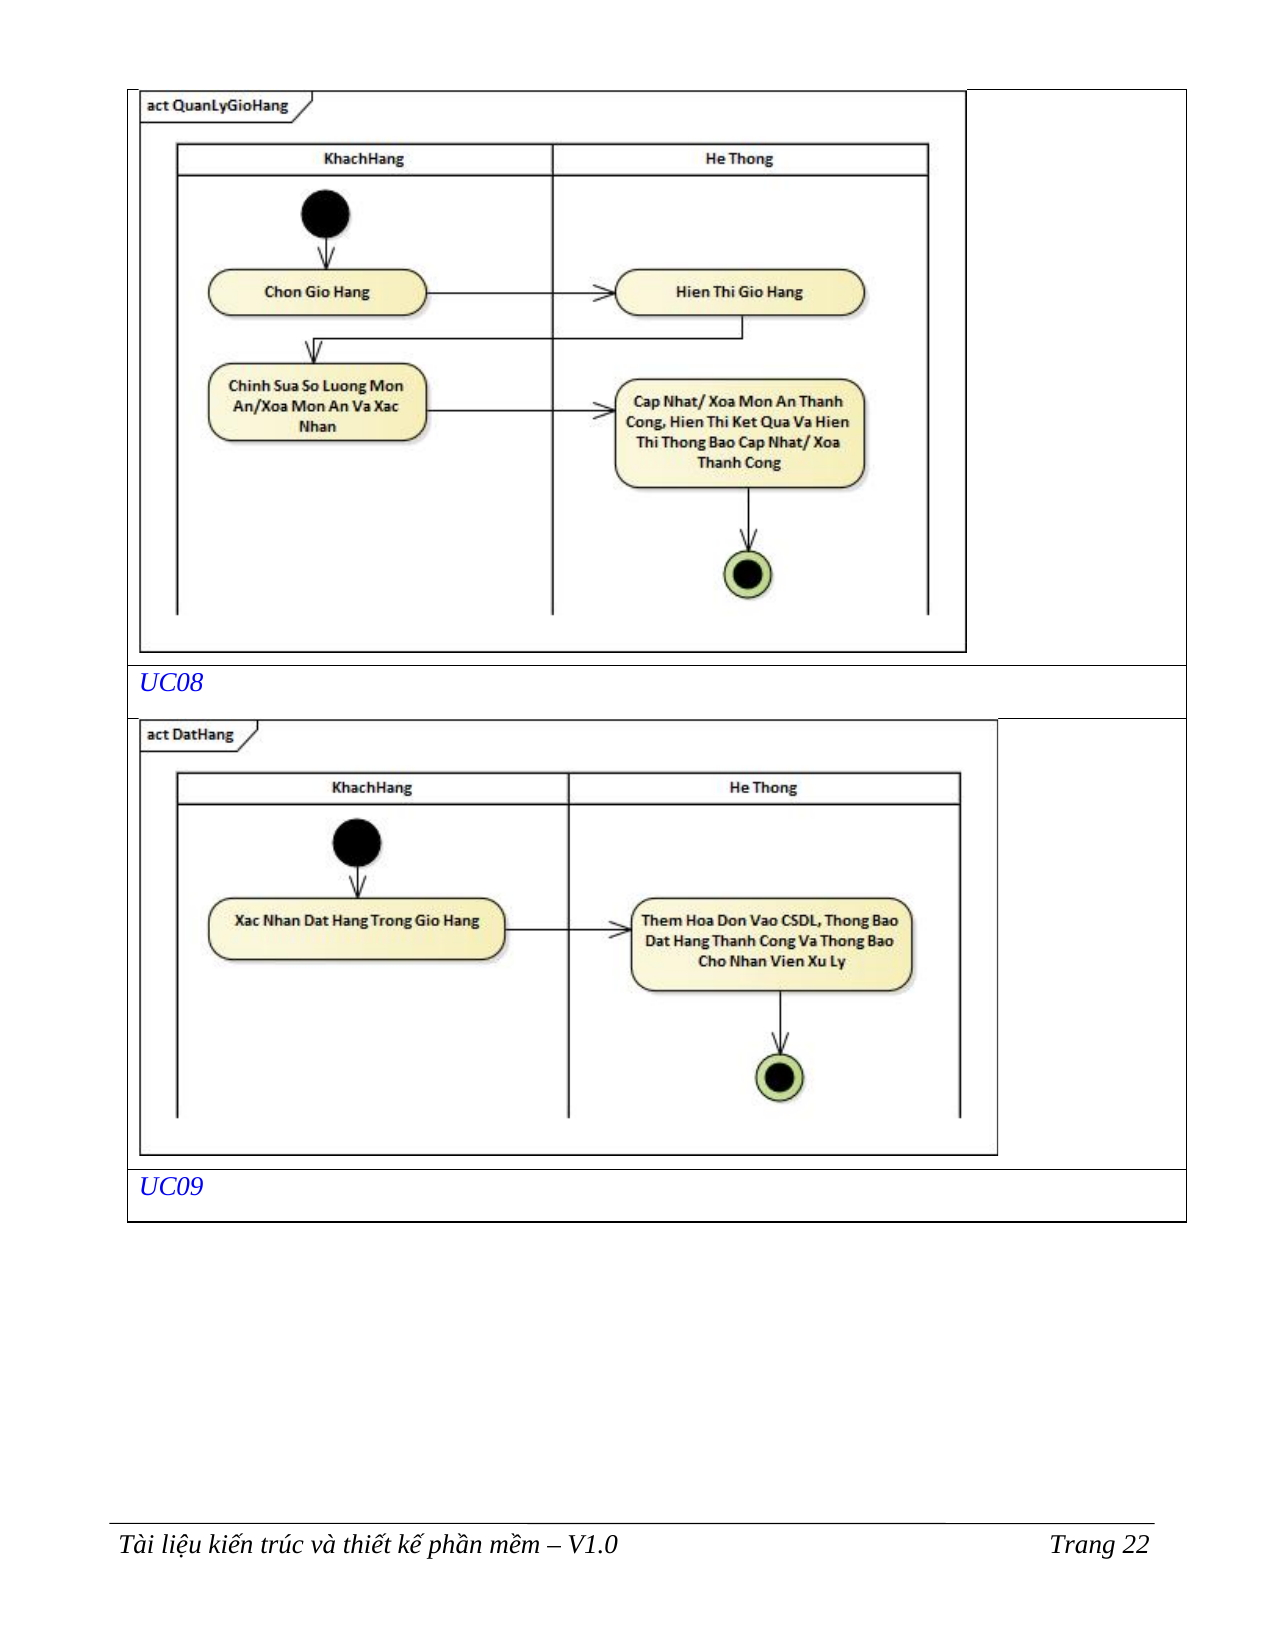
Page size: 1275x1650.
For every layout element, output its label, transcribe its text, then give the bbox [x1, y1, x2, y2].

picture [138, 89, 967, 653]
table_cell [128, 719, 1186, 1168]
table_cell UC08 [128, 666, 1186, 717]
picture [138, 718, 999, 1156]
table_cell UC09 [128, 1170, 1186, 1221]
table_cell [128, 90, 1186, 665]
